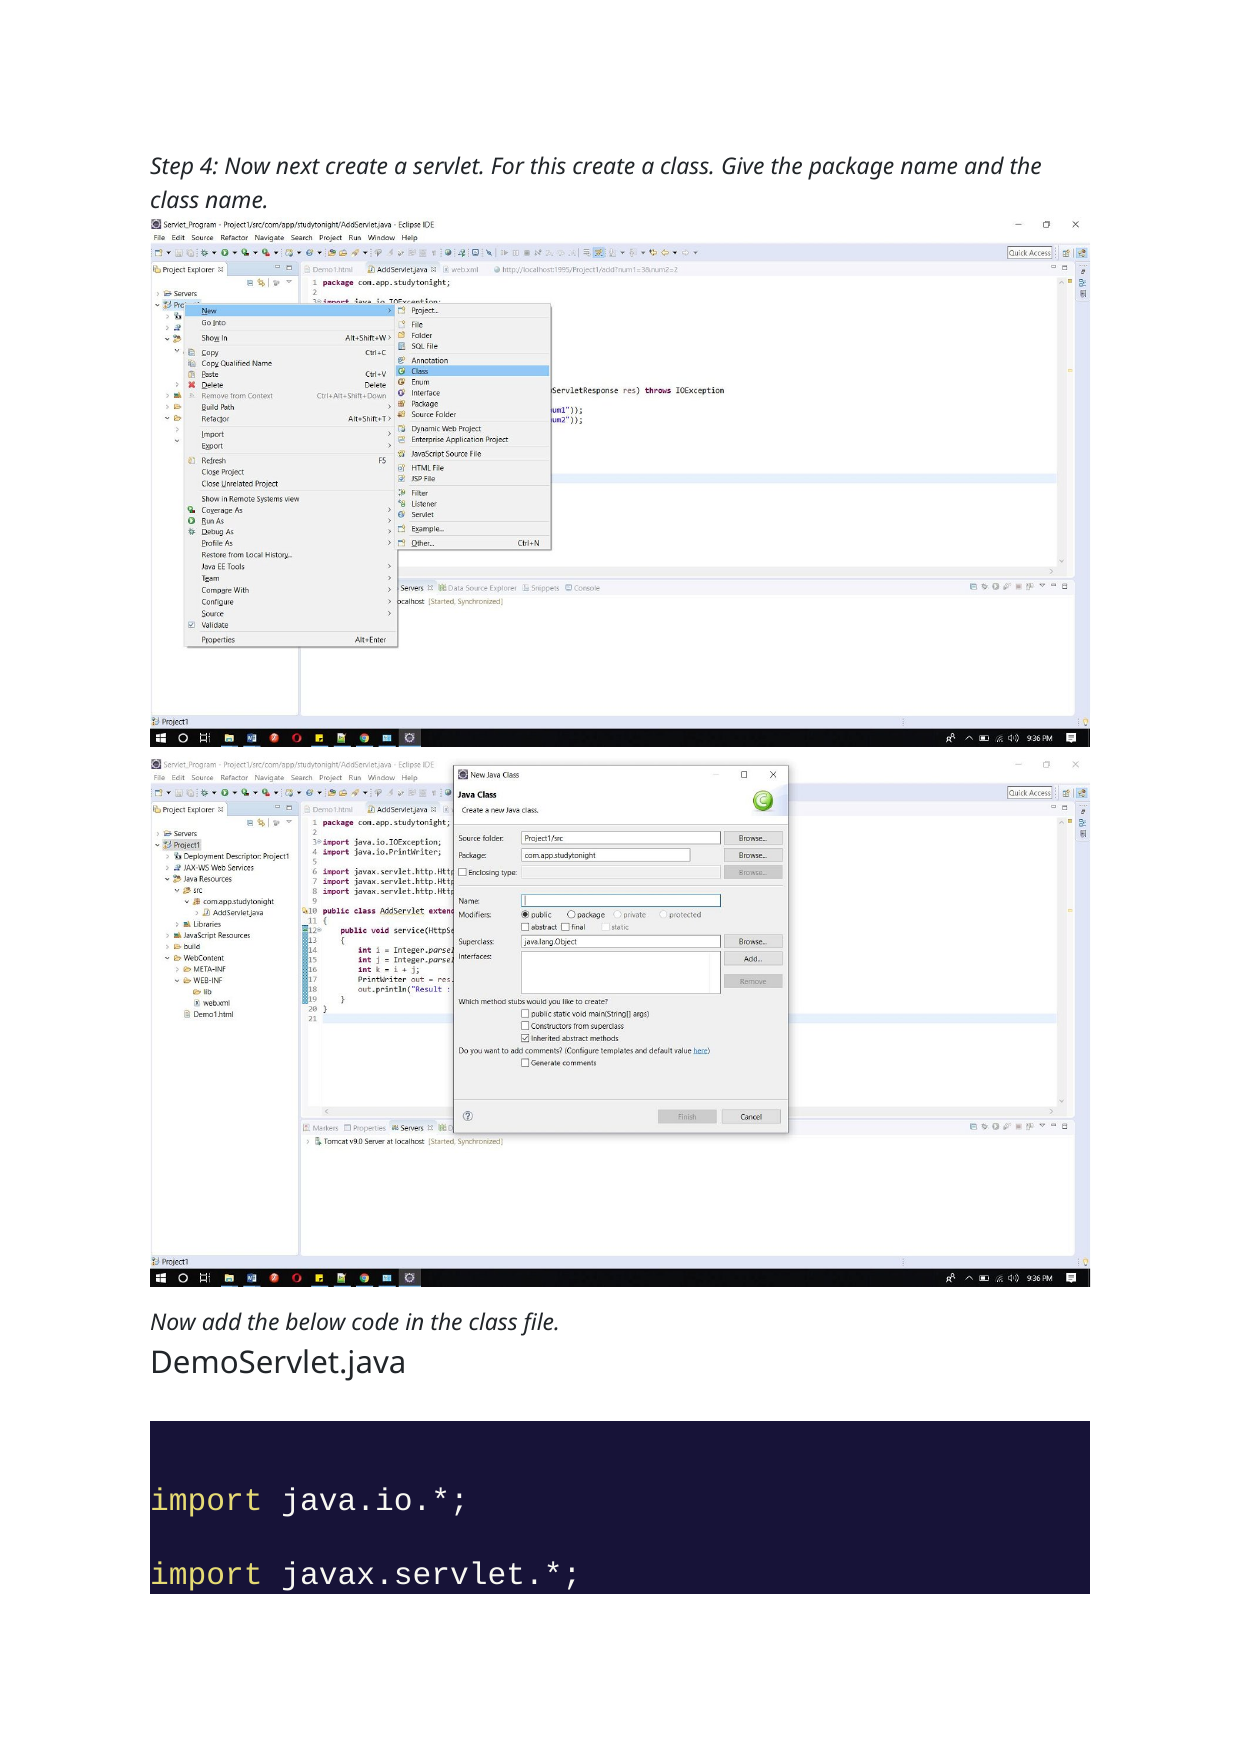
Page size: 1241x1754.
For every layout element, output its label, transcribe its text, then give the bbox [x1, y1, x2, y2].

text import javax.servlet.*; [150, 1558, 1090, 1594]
text DemoServlet.java [150, 1339, 1090, 1382]
subtitle Step 4: Now next create a servlet. For this create a class. Give the package name and the class name. [150, 150, 1090, 215]
picture [150, 217, 1091, 747]
subtitle Now add the below code in the class file. [150, 1306, 1090, 1337]
text import java.io.*; [150, 1484, 1090, 1519]
picture [150, 757, 1091, 1287]
